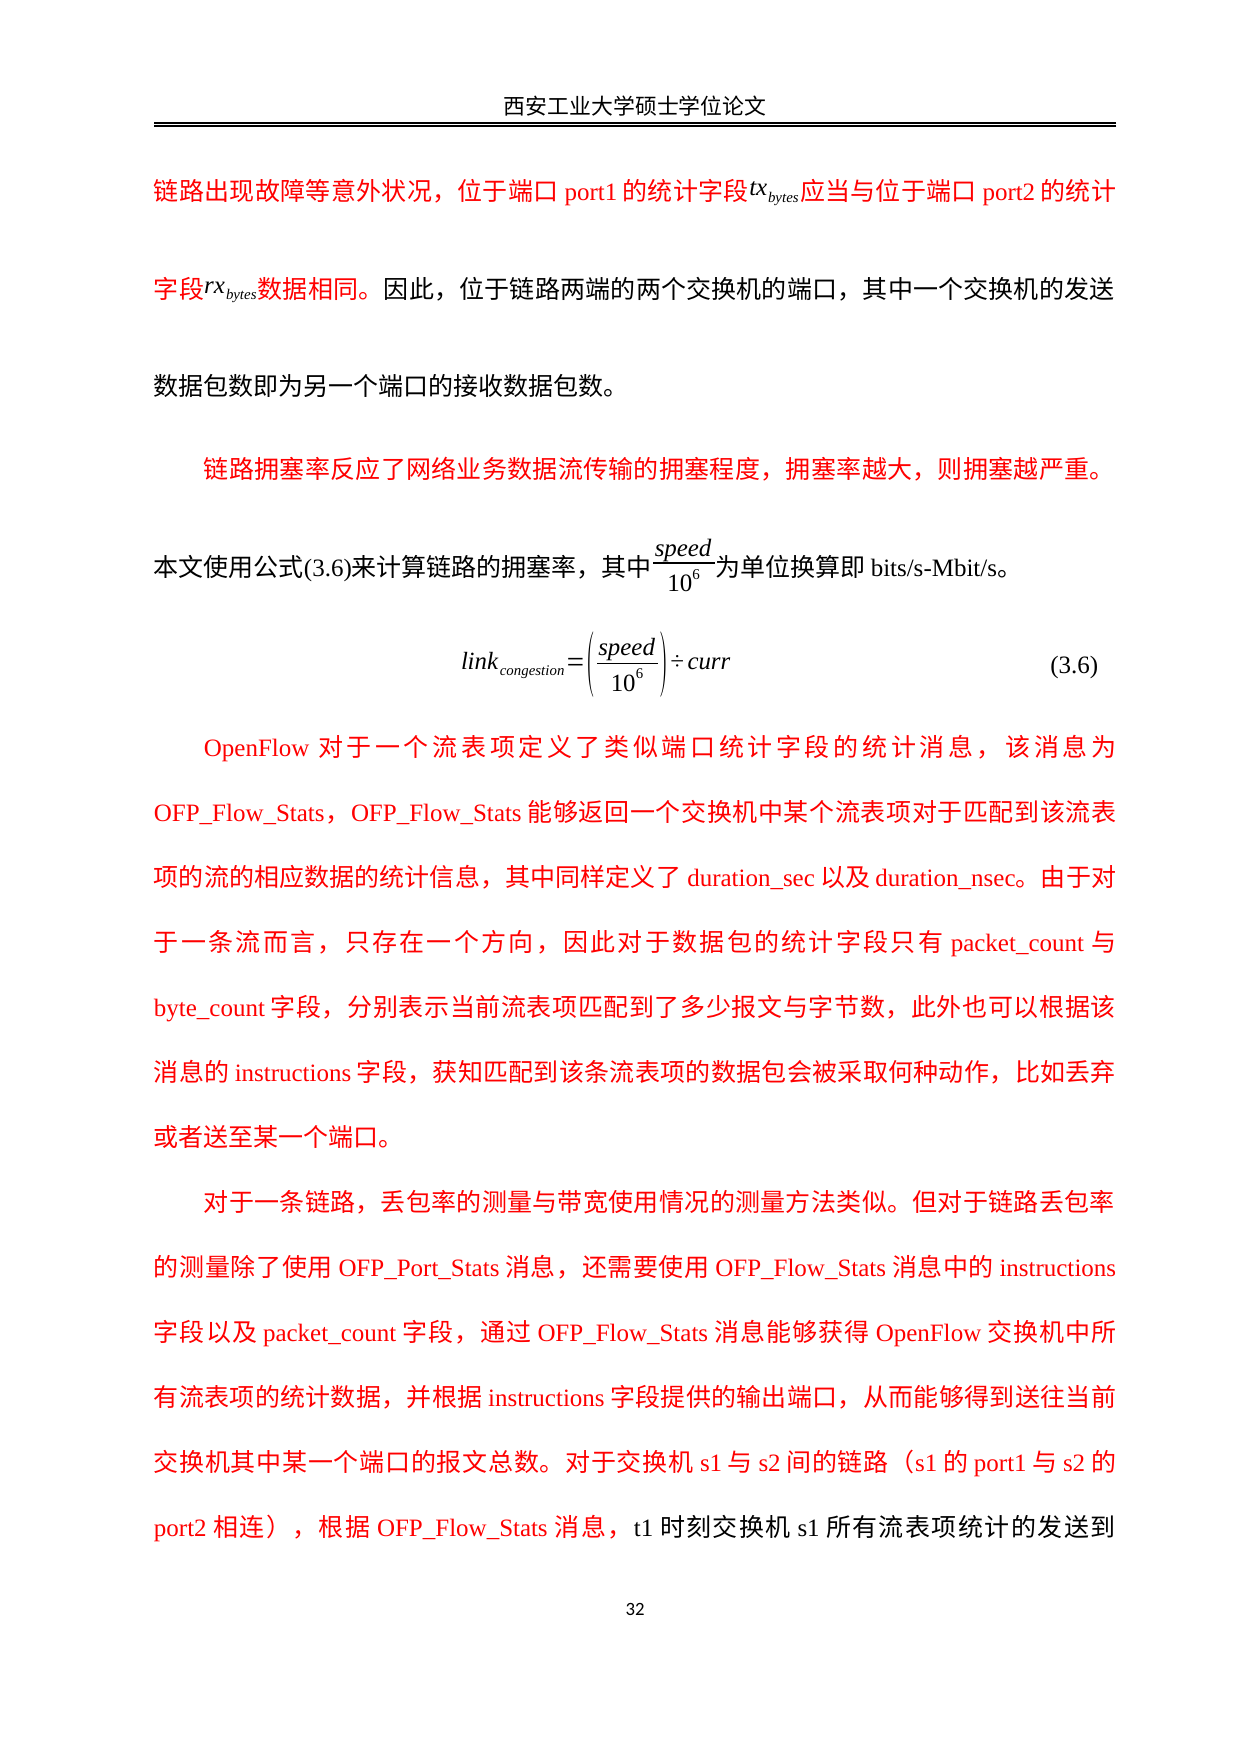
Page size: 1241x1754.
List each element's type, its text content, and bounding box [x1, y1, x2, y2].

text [154, 1168, 1116, 1558]
text 链路拥塞率反应了网络业务数据流传输的拥塞程度，拥塞率越大，则拥塞越严重。本文使用公式(3.6)来计算链路的拥塞率，其中为单位换算即bits/s-Mbit/s。 [154, 435, 1116, 598]
table_header (3.6) [1039, 616, 1115, 713]
table_header [154, 616, 1039, 713]
text OpenFlow对于一个流表项定义了类似端口统计字段的统计消息，该消息为OFP_Flow_Stats，OFP_Flow_Stats能够返回一个交换机中某个流表项对于匹配到该流表项的流的相应数据的统计信息，其中同样定义了duration_sec以及duration_nsec。由于对于一条流而言，只存在一个方向，因此对于数据包的统计字段只有packet_count与byte_count字段，分别表示当前流表项匹配到了多少报文与字节数，此外也可以根据该消息的instructions字段，获知匹配到该条流表项的数据包会被采取何种动作，比如丢弃或者送至某一个端口。 [154, 713, 1116, 1168]
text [154, 157, 1116, 417]
